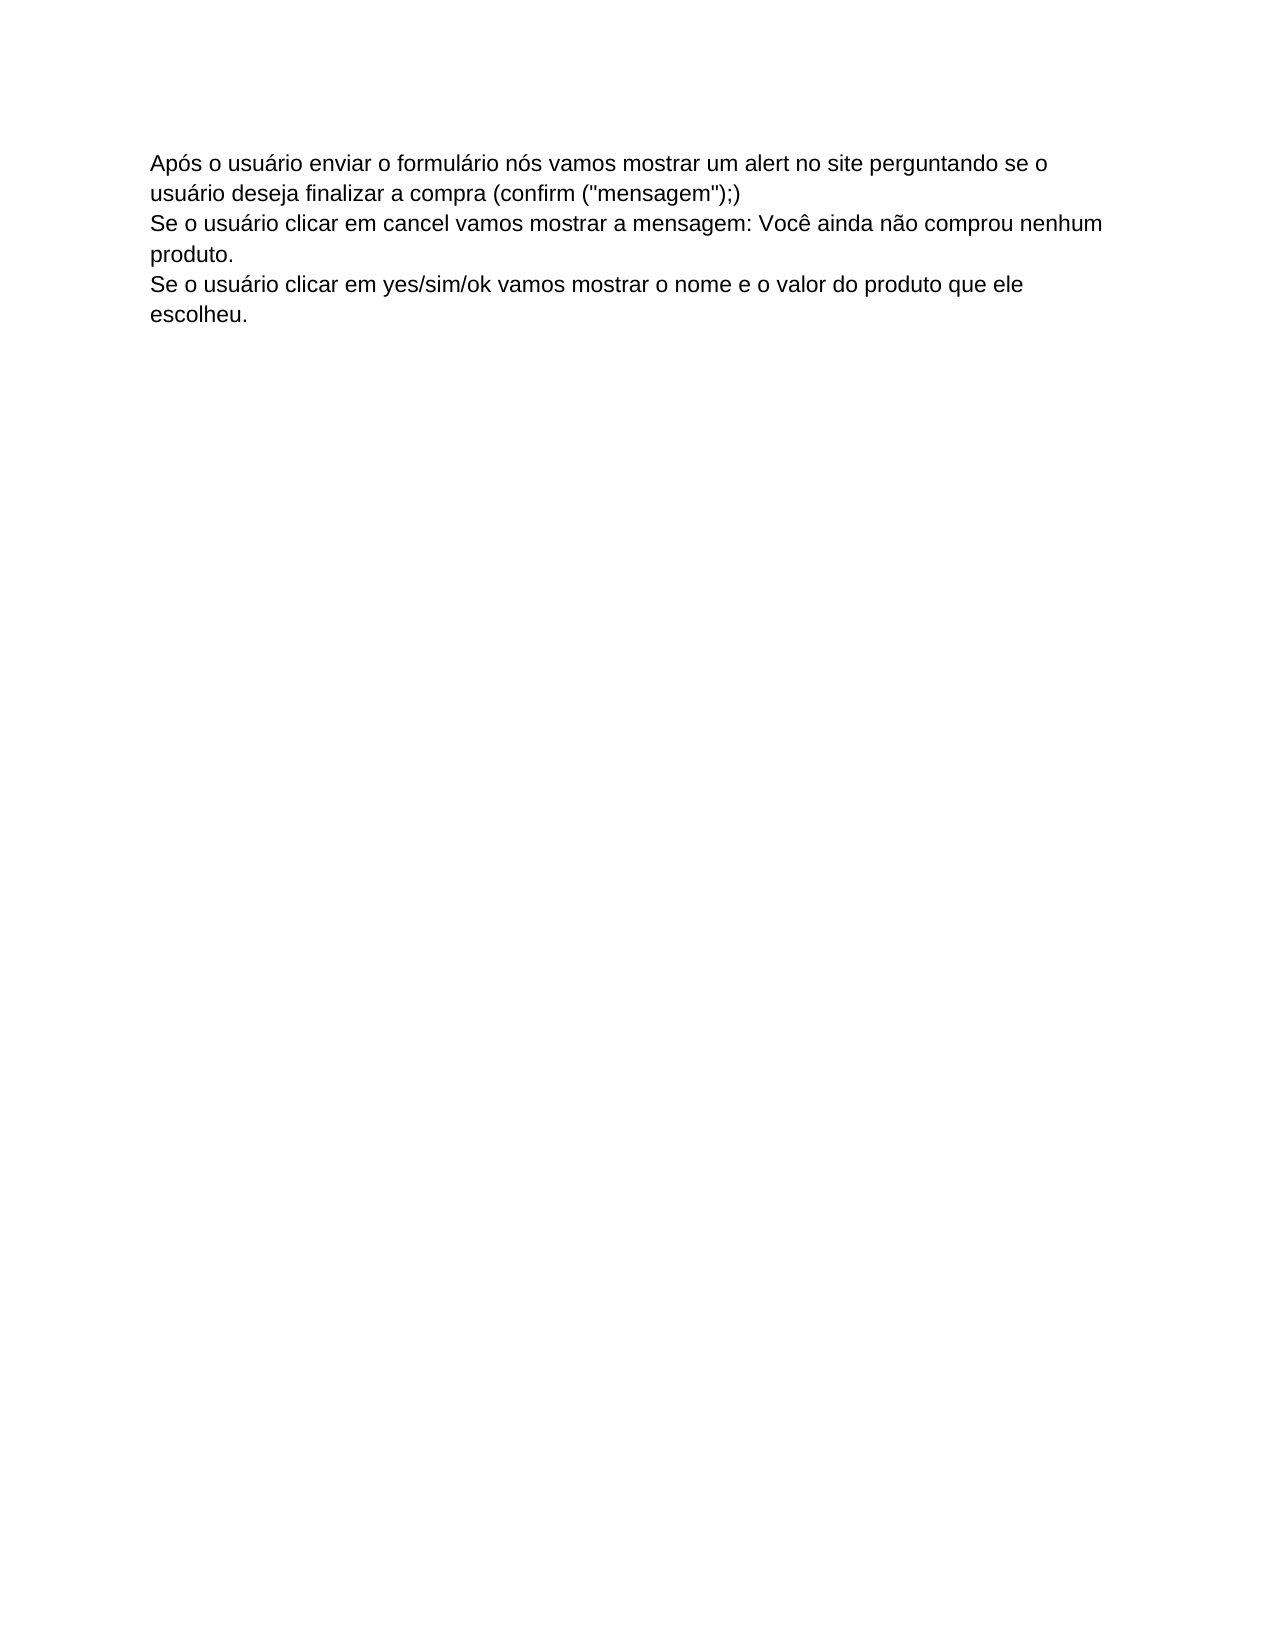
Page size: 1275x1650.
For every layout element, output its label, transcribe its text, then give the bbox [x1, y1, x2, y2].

text Se o usuário clicar em cancel vamos mostrar a mensagem: Você ainda não comprou nenhum produto. [150, 210, 1125, 267]
text Se o usuário clicar em yes/sim/ok vamos mostrar o nome e o valor do produto que ele escolheu. [150, 271, 1125, 327]
text Após o usuário enviar o formulário nós vamos mostrar um alert no site perguntando se o usuário deseja finalizar a compra (confirm ("mensagem");) [150, 150, 1125, 207]
